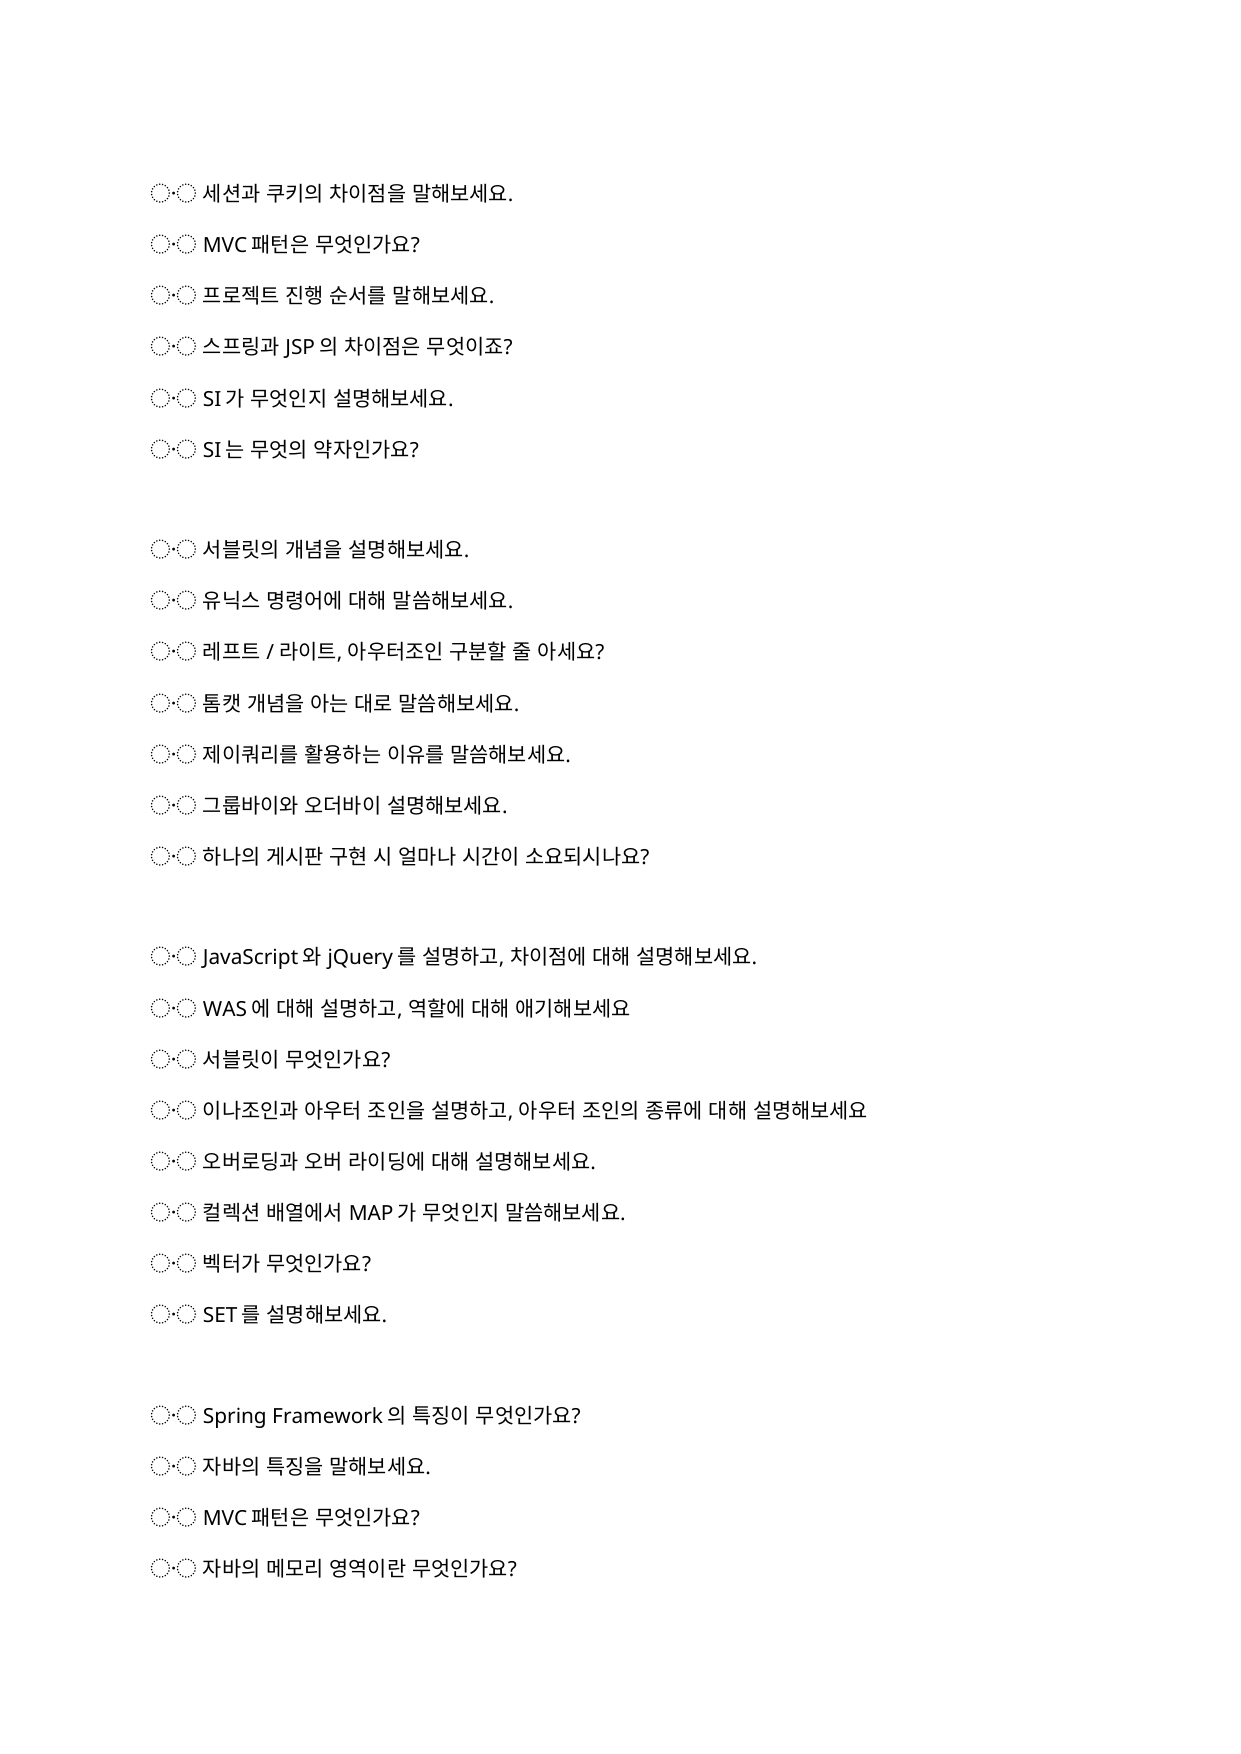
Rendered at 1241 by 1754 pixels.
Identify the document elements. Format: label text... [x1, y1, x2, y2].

text 〮 벡터가 무엇인가요? [150, 1247, 1090, 1278]
text 〮 톰캣 개념을 아는 대로 말씀해보세요. [150, 687, 1090, 717]
text 〮 서블릿이 무엇인가요? [150, 1043, 1090, 1073]
text 〮 컬렉션 배열에서 MAP가 무엇인지 말씀해보세요. [150, 1196, 1090, 1227]
text 〮 MVC패턴은 무엇인가요? [150, 228, 1090, 259]
text 〮 MVC패턴은 무엇인가요? [150, 1501, 1090, 1532]
text 〮 하나의 게시판 구현 시 얼마나 시간이 소요되시나요? [150, 840, 1090, 871]
text 〮 자바의 메모리 영역이란 무엇인가요? [150, 1552, 1090, 1583]
text 〮 세션과 쿠키의 차이점을 말해보세요. [150, 177, 1090, 207]
text 〮 SI는 무엇의 약자인가요? [150, 433, 1090, 463]
text 〮 스프링과 JSP의 차이점은 무엇이죠? [150, 331, 1090, 361]
text 〮 프로젝트 진행 순서를 말해보세요. [150, 279, 1090, 310]
text 〮 유닉스 명령어에 대해 말씀해보세요. [150, 584, 1090, 615]
text 〮 WAS에 대해 설명하고, 역할에 대해 애기해보세요 [150, 992, 1090, 1022]
text 〮 서블릿의 개념을 설명해보세요. [150, 533, 1090, 564]
text 〮 레프트 / 라이트, 아우터조인 구분할 줄 아세요? [150, 636, 1090, 666]
text 〮 이나조인과 아우터 조인을 설명하고, 아우터 조인의 종류에 대해 설명해보세요 [150, 1094, 1090, 1124]
text 〮 SET를 설명해보세요. [150, 1299, 1090, 1329]
text 〮 Spring Framework의 특징이 무엇인가요? [150, 1399, 1090, 1429]
text 〮 그룹바이와 오더바이 설명해보세요. [150, 789, 1090, 819]
text 〮 JavaScript와 jQuery를 설명하고, 차이점에 대해 설명해보세요. [150, 941, 1090, 971]
text 〮 자바의 특징을 말해보세요. [150, 1450, 1090, 1481]
text 〮 SI가 무엇인지 설명해보세요. [150, 382, 1090, 412]
text 〮 제이쿼리를 활용하는 이유를 말씀해보세요. [150, 738, 1090, 768]
text 〮 오버로딩과 오버 라이딩에 대해 설명해보세요. [150, 1145, 1090, 1176]
